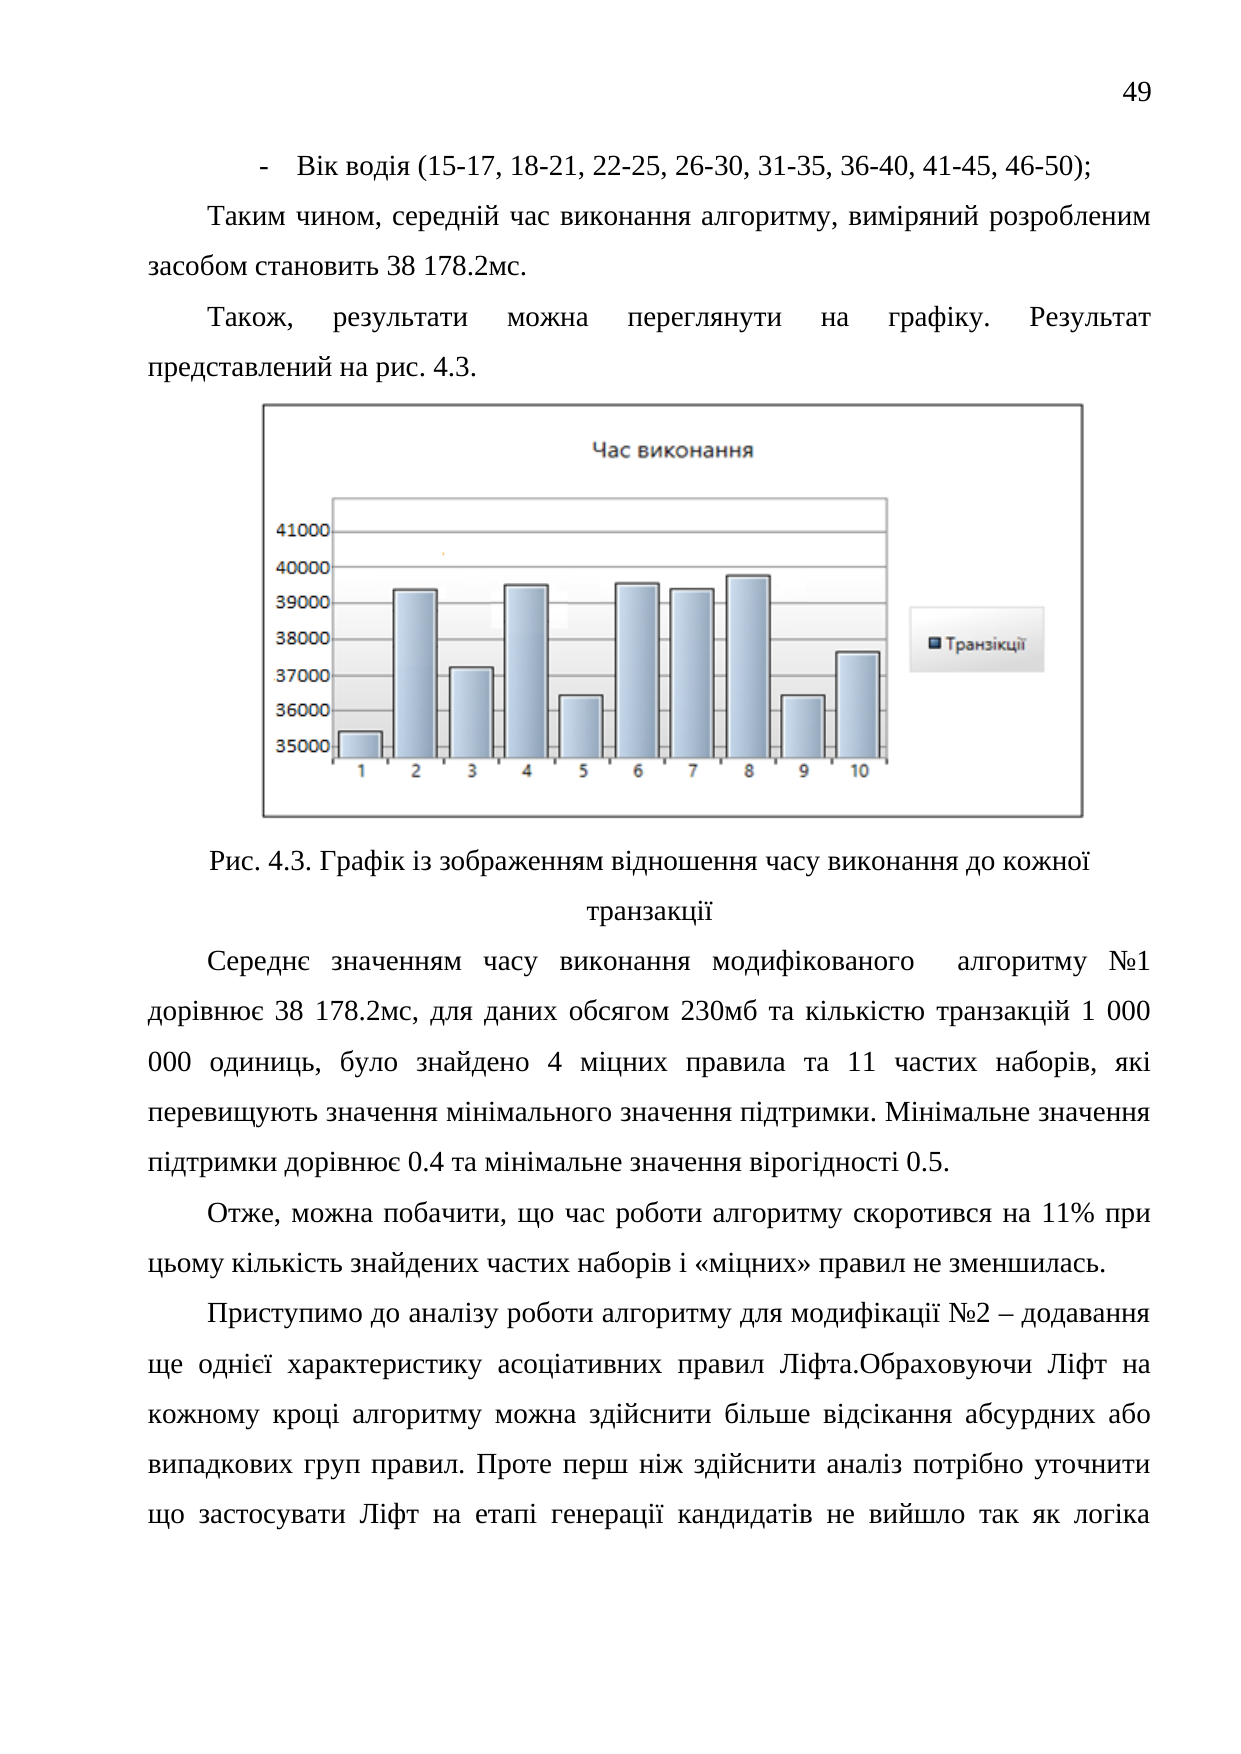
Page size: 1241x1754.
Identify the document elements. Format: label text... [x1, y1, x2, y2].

text Отже, можна побачити, що час роботи алгоритму скоротився на 11% при цьому кількість знайдених частих наборів і «міцних» правил не зменшилась. [148, 1195, 1152, 1279]
text Середнє значенням часу виконання модифікованого алгоритму №1 дорівнює 38 178.2мс, для даних обсягом 230мб та кількістю транзакцій 1 000 000 одиниць, було знайдено 4 міцних правила та 11 частих наборів, які перевищують значення мінімального значення підтримки. Мінімальне значення підтримки дорівнює 0.4 та мінімальне значення вірогідності 0.5. [148, 943, 1152, 1178]
text Рис. 4.3. Графік із зображенням відношення часу виконання до кожної транзакції [148, 843, 1152, 926]
text Також, результати можна переглянути на графіку. Результат представлений на рис. 4.3. [148, 299, 1152, 382]
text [148, 1295, 1152, 1530]
list Вік водія (15-17, 18-21, 22-25, 26-30, 31-35, 36-40, 41-45, 46-50); [259, 148, 1152, 181]
text Таким чином, середній час виконання алгоритму, виміряний розробленим засобом становить 38 178.2мс. [148, 198, 1152, 282]
picture [260, 399, 1098, 826]
